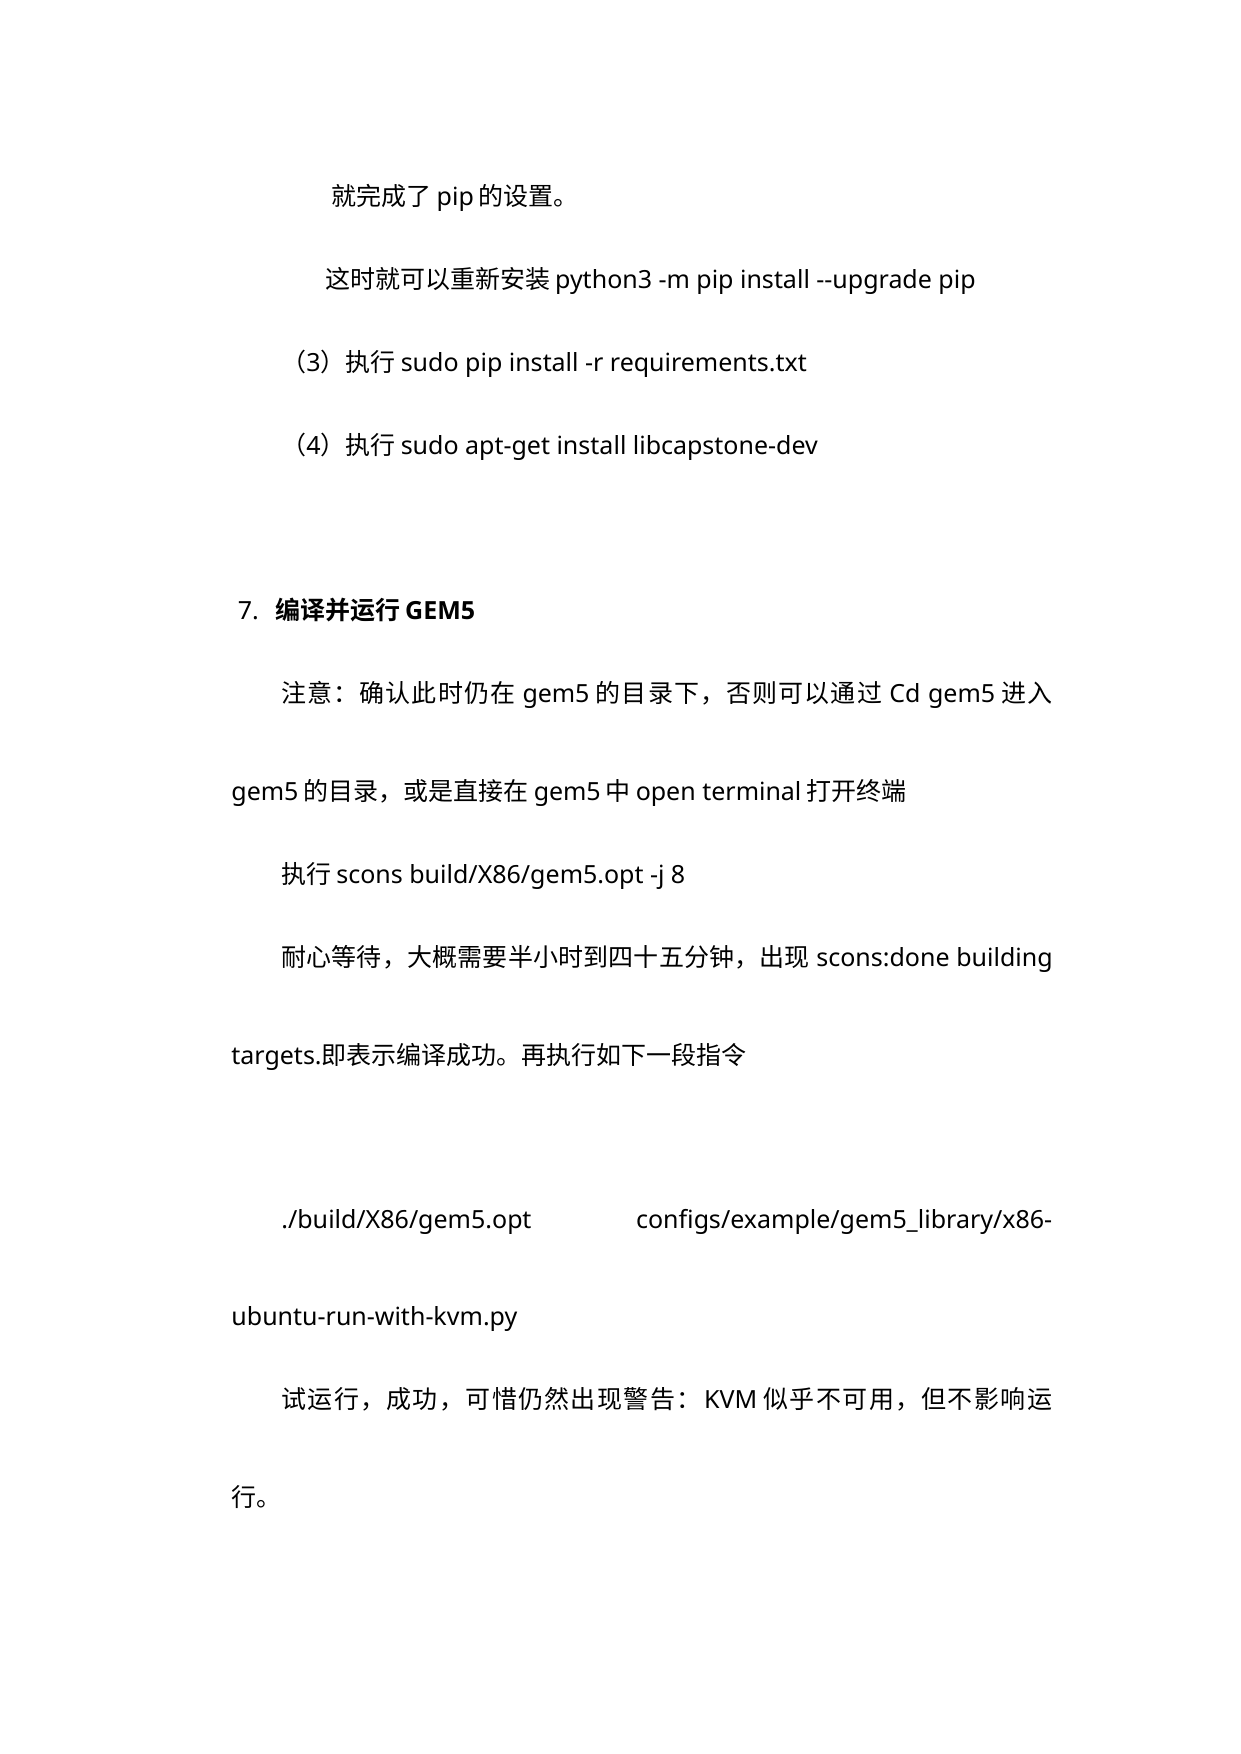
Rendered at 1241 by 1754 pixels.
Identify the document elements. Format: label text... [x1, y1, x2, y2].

list 执行sudo pip install -r requirements.txt [231, 328, 1053, 393]
list 执行scons build/X86/gem5.opt -j 8 [231, 840, 1053, 905]
list 这时就可以重新安装python3 -m pip install --upgrade pip [275, 245, 1053, 310]
list 执行sudo apt-get install libcapstone-dev [231, 411, 1053, 476]
list 就完成了pip的设置。 [275, 162, 1053, 227]
list 试运行，成功，可惜仍然出现警告：KVM似乎不可用，但不影响运行。 [231, 1365, 1053, 1528]
list ./build/X86/gem5.opt configs/example/gem5_library/x86-ubuntu-run-with-kvm.py [231, 1186, 1053, 1348]
list 耐心等待，大概需要半小时到四十五分钟，出现scons:done building targets.即表示编译成功。再执行如下一段指令 [231, 923, 1053, 1086]
list 编译并运行GEM5 [187, 576, 1053, 641]
list 注意：确认此时仍在gem5的目录下，否则可以通过Cd gem5进入gem5的目录，或是直接在gem5中open terminal打开终端 [231, 659, 1053, 822]
